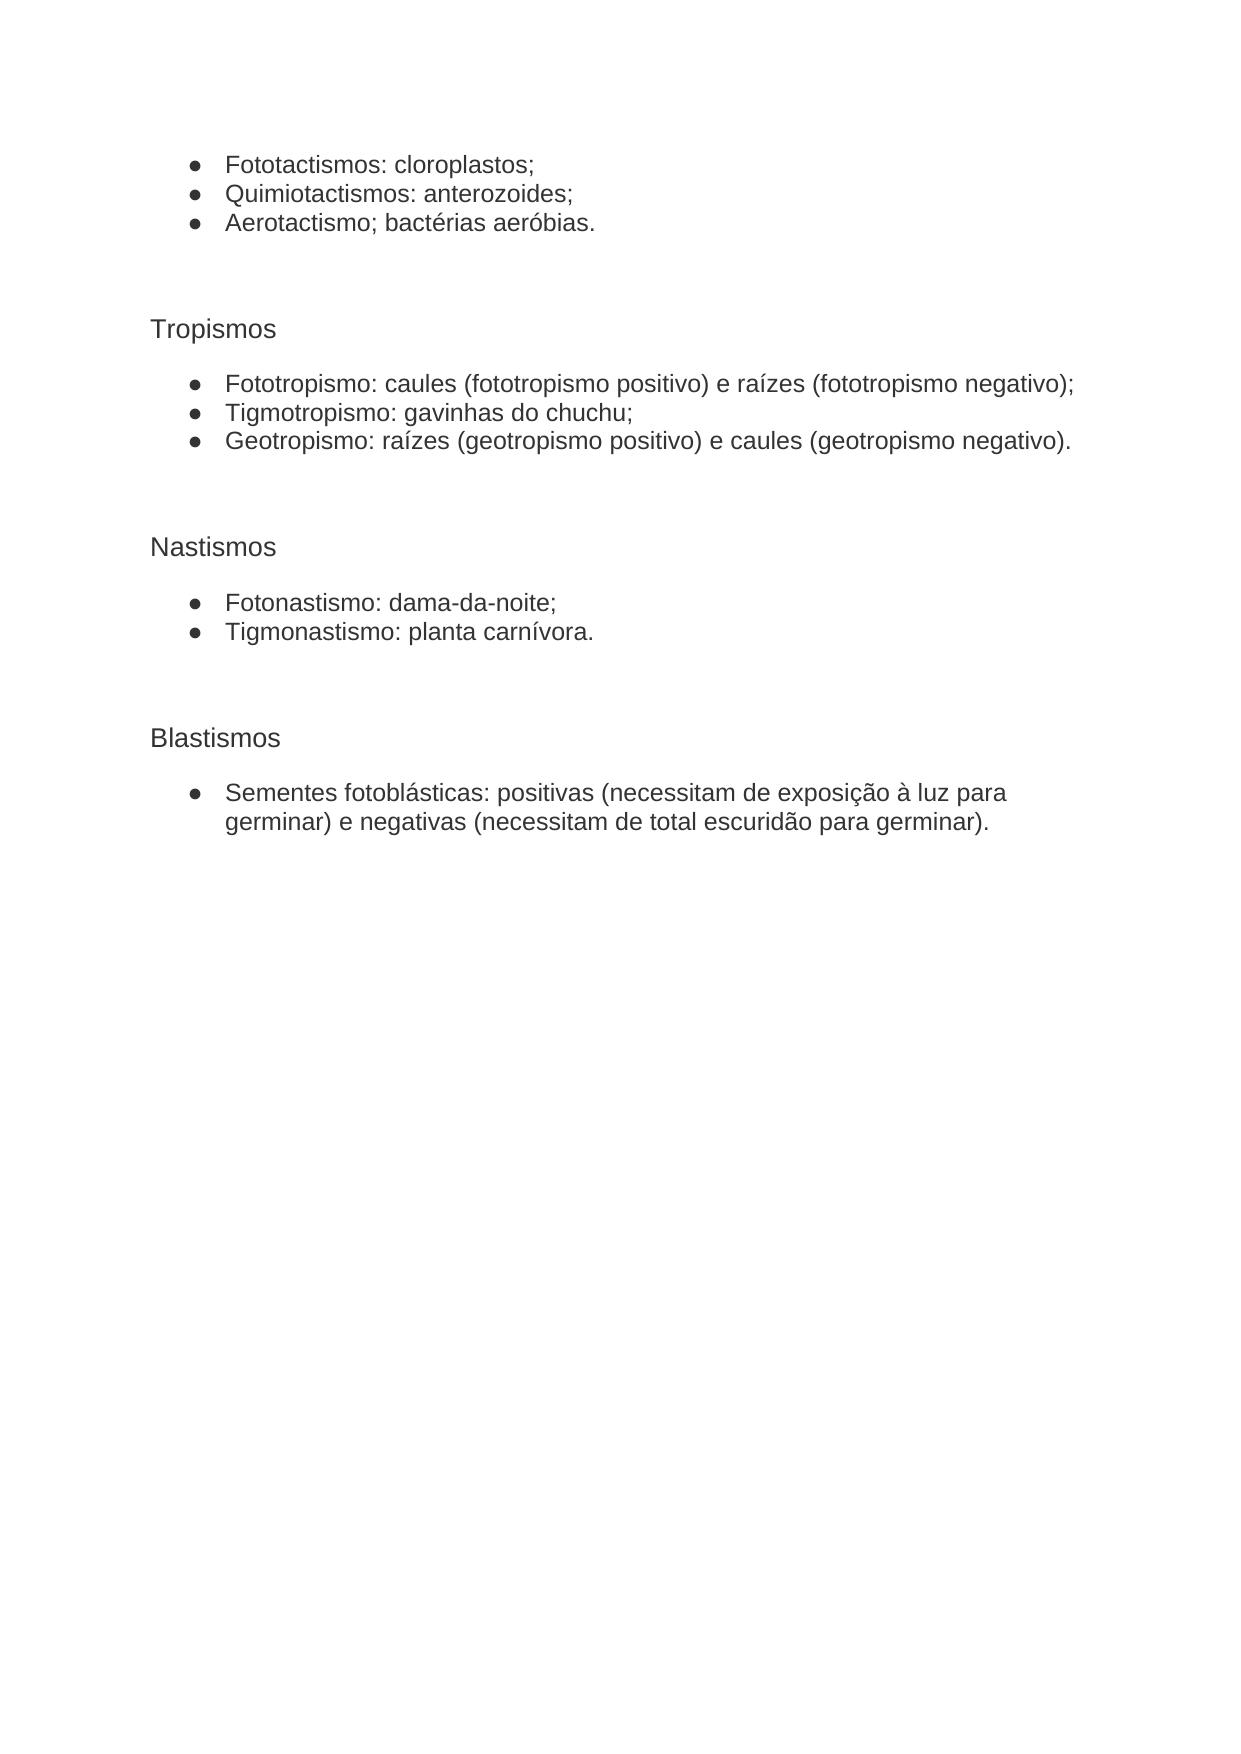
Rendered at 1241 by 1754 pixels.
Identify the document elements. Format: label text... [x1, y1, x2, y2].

text Nastismos [150, 531, 1090, 563]
list Tigmotropismo: gavinhas do chuchu; [187, 398, 1090, 426]
text Tropismos [150, 313, 1090, 344]
list Geotropismo: raízes (geotropismo positivo) e caules (geotropismo negativo). [187, 426, 1090, 455]
list Aerotactismo; bactérias aeróbias. [187, 207, 1090, 236]
text Blastismos [150, 722, 1090, 753]
list Fototactismos: cloroplastos; [187, 150, 1090, 179]
list Fotonastismo: dama-da-noite; [187, 588, 1090, 616]
list Tigmonastismo: planta carnívora. [187, 616, 1090, 645]
list Quimiotactismos: anterozoides; [187, 179, 1090, 207]
list Sementes fotoblásticas: positivas (necessitam de exposição à luz para germinar) e negativas (necessitam de total escuridão para germinar). [187, 778, 1090, 835]
list Fototropismo: caules (fototropismo positivo) e raízes (fototropismo negativo); [187, 369, 1090, 398]
